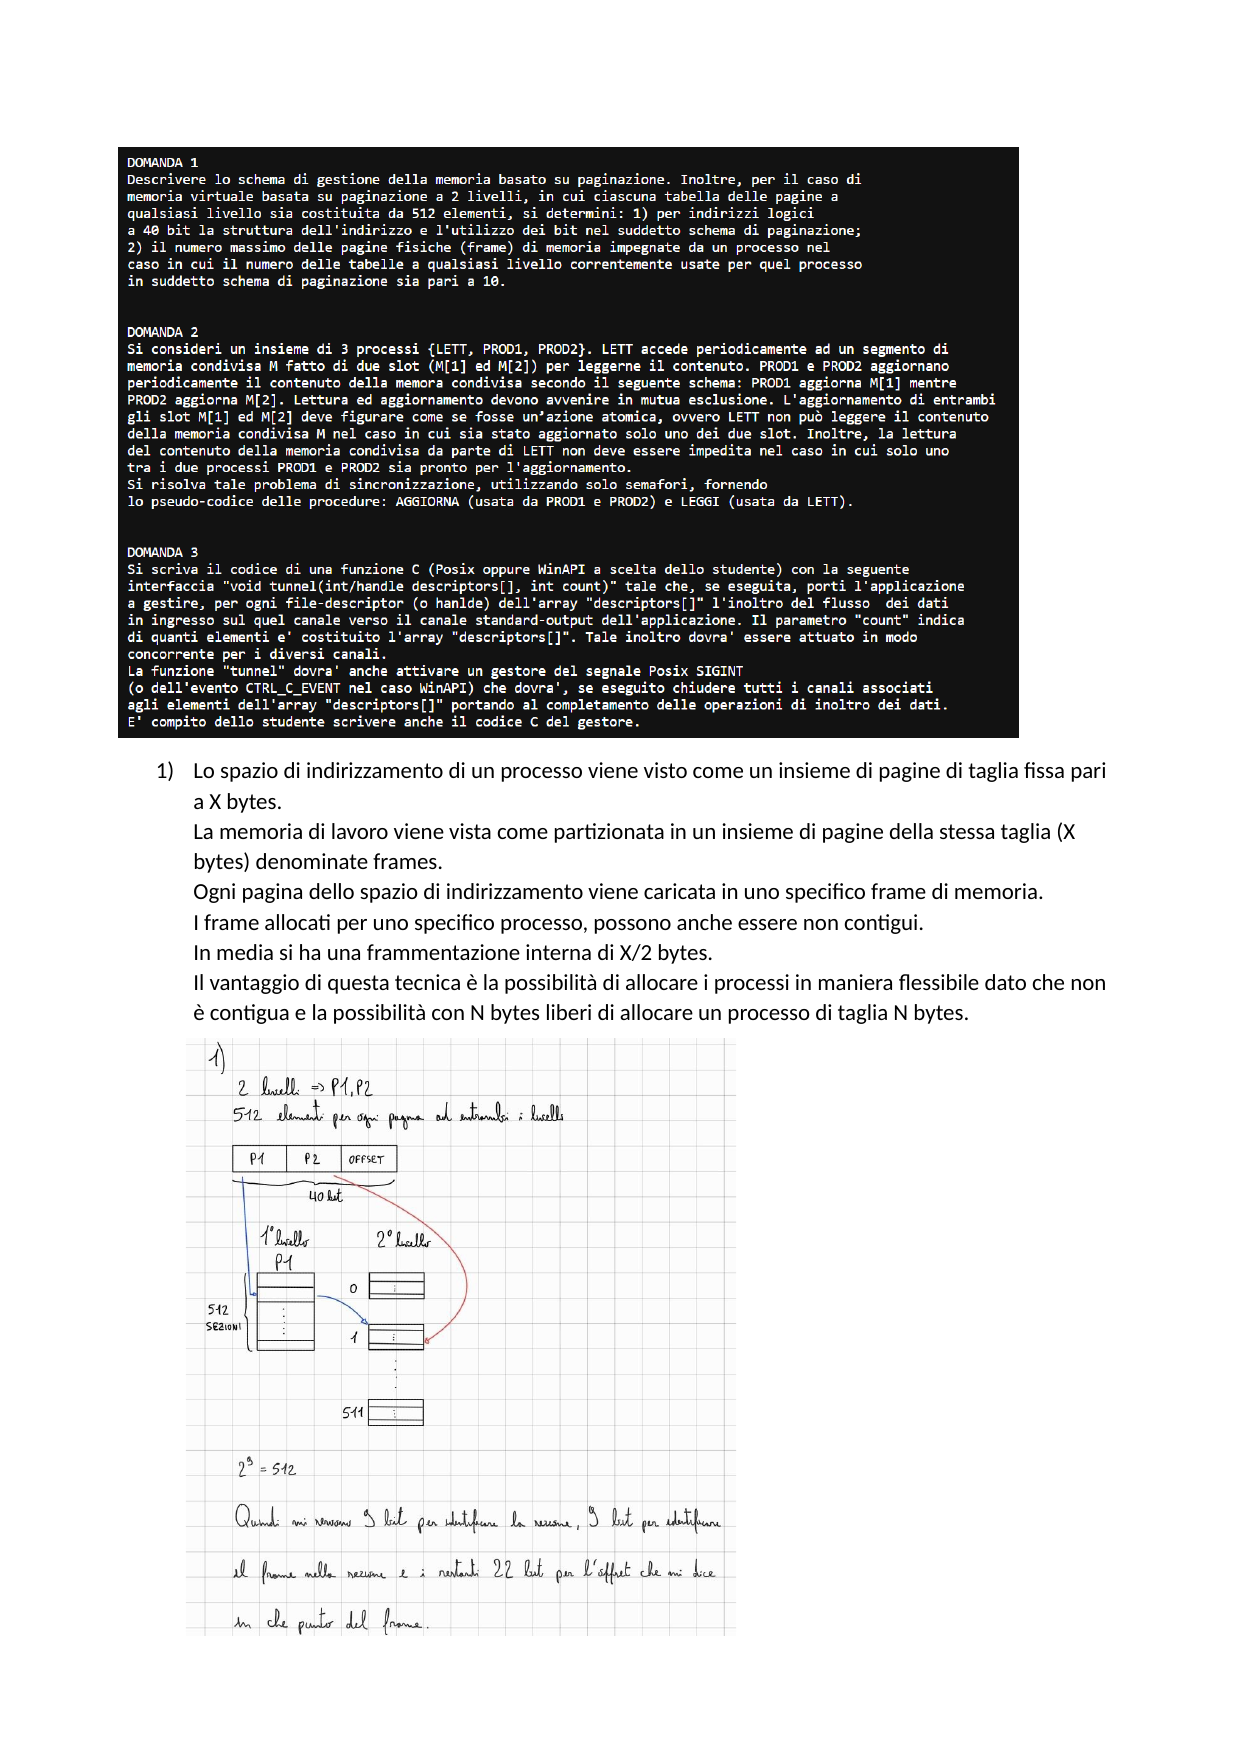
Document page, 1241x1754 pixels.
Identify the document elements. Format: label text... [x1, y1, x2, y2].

list I frame allocati per uno specifico processo, possono anche essere non contigui. [193, 908, 1122, 936]
list La memoria di lavoro viene vista come partizionata in un insieme di pagine della stessa taglia (X bytes) denominate frames. [193, 817, 1122, 875]
list Lo spazio di indirizzamento di un processo viene visto come un insieme di pagine di taglia fissa pari a X bytes. [156, 757, 1122, 815]
picture [118, 147, 1019, 738]
list Ogni pagina dello spazio di indirizzamento viene caricata in uno specifico frame di memoria. [193, 877, 1122, 906]
list In media si ha una frammentazione interna di X/2 bytes. [193, 938, 1122, 966]
list Il vantaggio di questa tecnica è la possibilità di allocare i processi in maniera flessibile dato che non è contigua e la possibilità con N bytes liberi di allocare un processo di taglia N bytes. [193, 968, 1122, 1026]
picture [185, 1038, 737, 1636]
